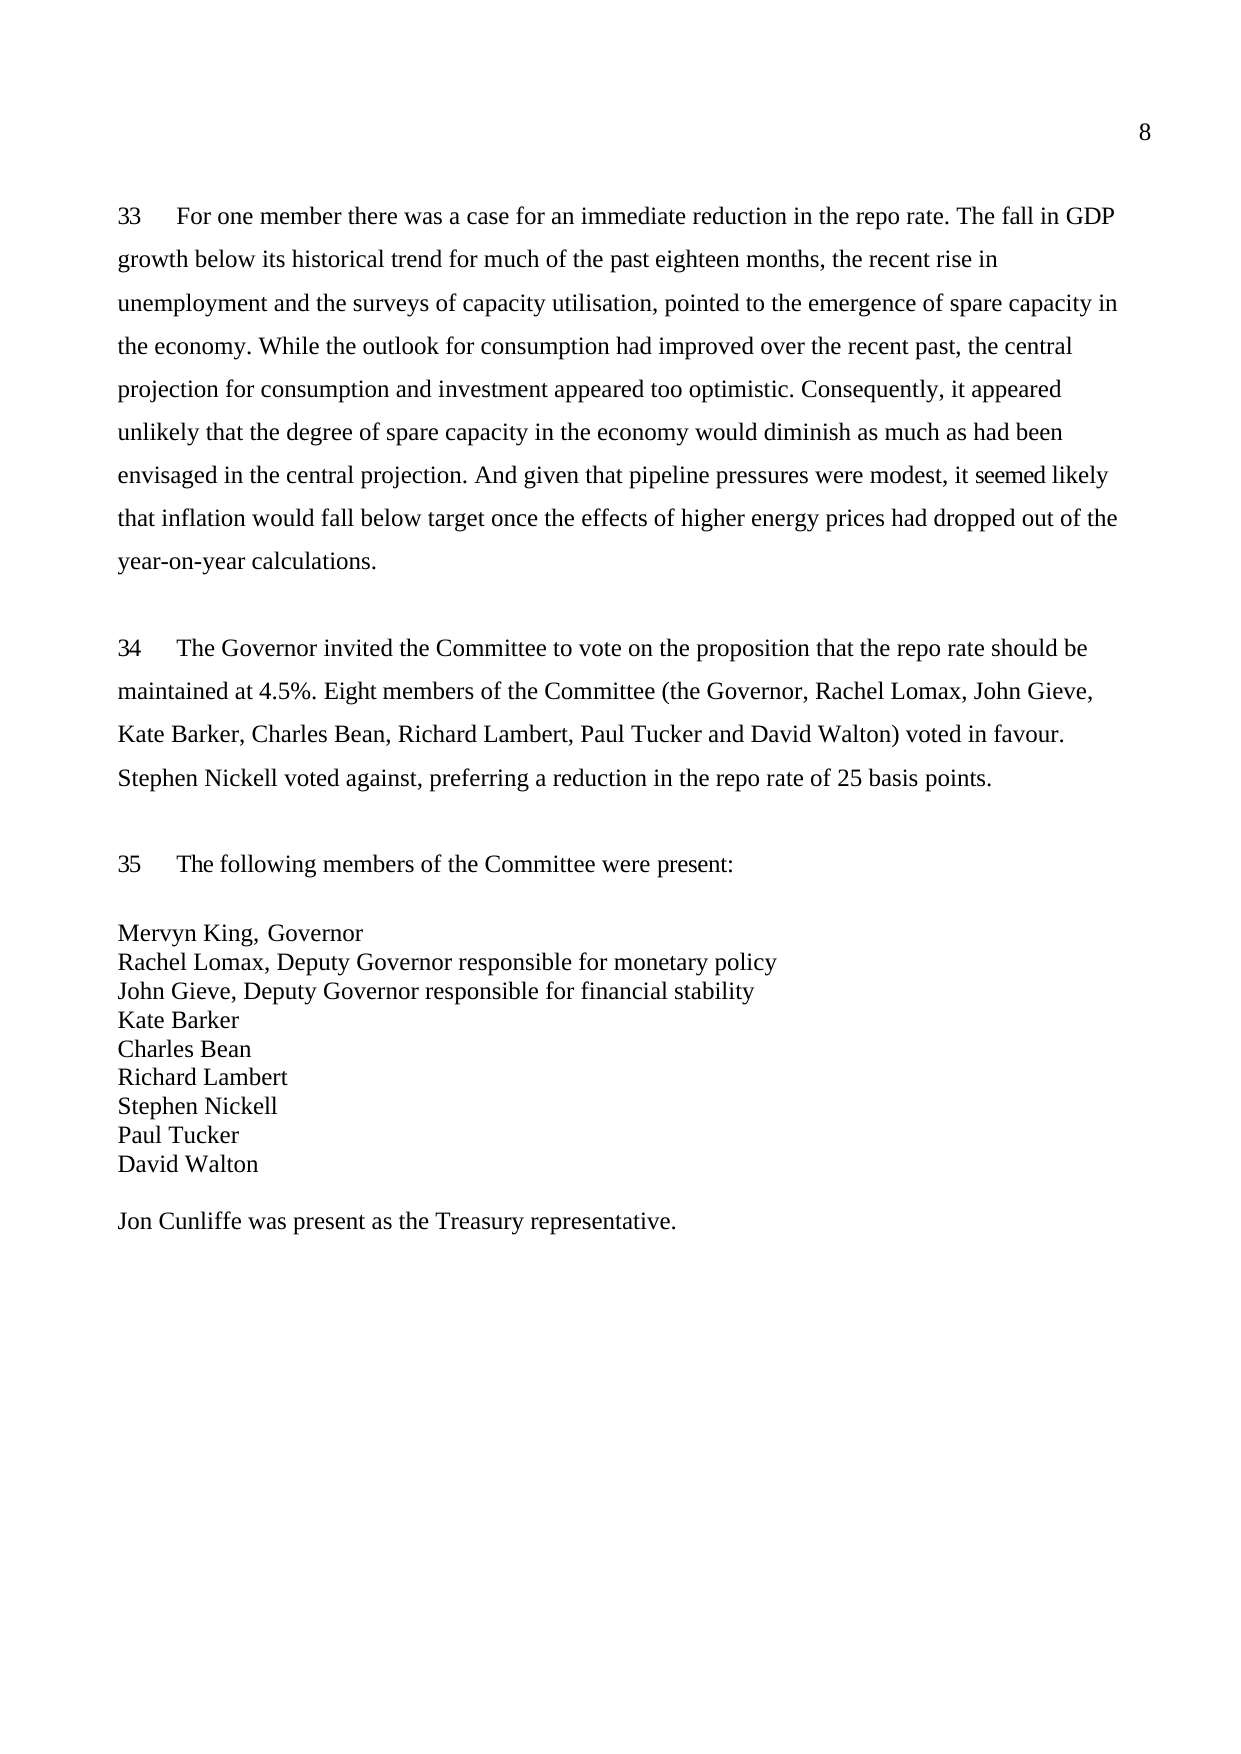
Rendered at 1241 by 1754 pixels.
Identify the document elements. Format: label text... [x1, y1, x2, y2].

list The following members of the Committee were present: Mervyn King, Governor [117, 808, 737, 947]
list The Governor invited the Committee to vote on the proposition that the repo rate should be maintained at 4.5%. Eight members of the Committee (the Governor, Rachel Lomax, John Gieve, Kate Barker, Charles Bean, Richard Lambert, Paul Tucker and David Walton) voted in favour. Stephen Nickell voted against, preferring a reduction in the repo rate of 25 basis points. [117, 633, 1101, 791]
text Charles Bean Richard Lambert Stephen Nickell Paul Tucker David Walton [117, 1034, 290, 1177]
text Jon Cunliffe was present as the Treasury representative. [117, 1206, 1167, 1235]
text Rachel Lomax, Deputy Governor responsible for monetary policy John Gieve, Deputy Governor responsible for financial stability Kate Barker [117, 947, 801, 1034]
list For one member there was a case for an immediate reduction in the repo rate. The fall in GDP growth below its historical trend for much of the past eighteen months, the recent rise in unemployment and the surveys of capacity utilisation, pointed to the emergence of spare capacity in the economy. While the outlook for consumption had improved over the recent past, the central projection for consumption and investment appeared too optimistic. Consequently, it appeared unlikely that the degree of spare capacity in the economy would diminish as much as had been envisaged in the central projection. And given that pipeline pressures were modest, it seemed likely that inflation would fall below target once the effects of higher energy prices had dropped out of the year-on-year calculations. [117, 201, 1122, 575]
